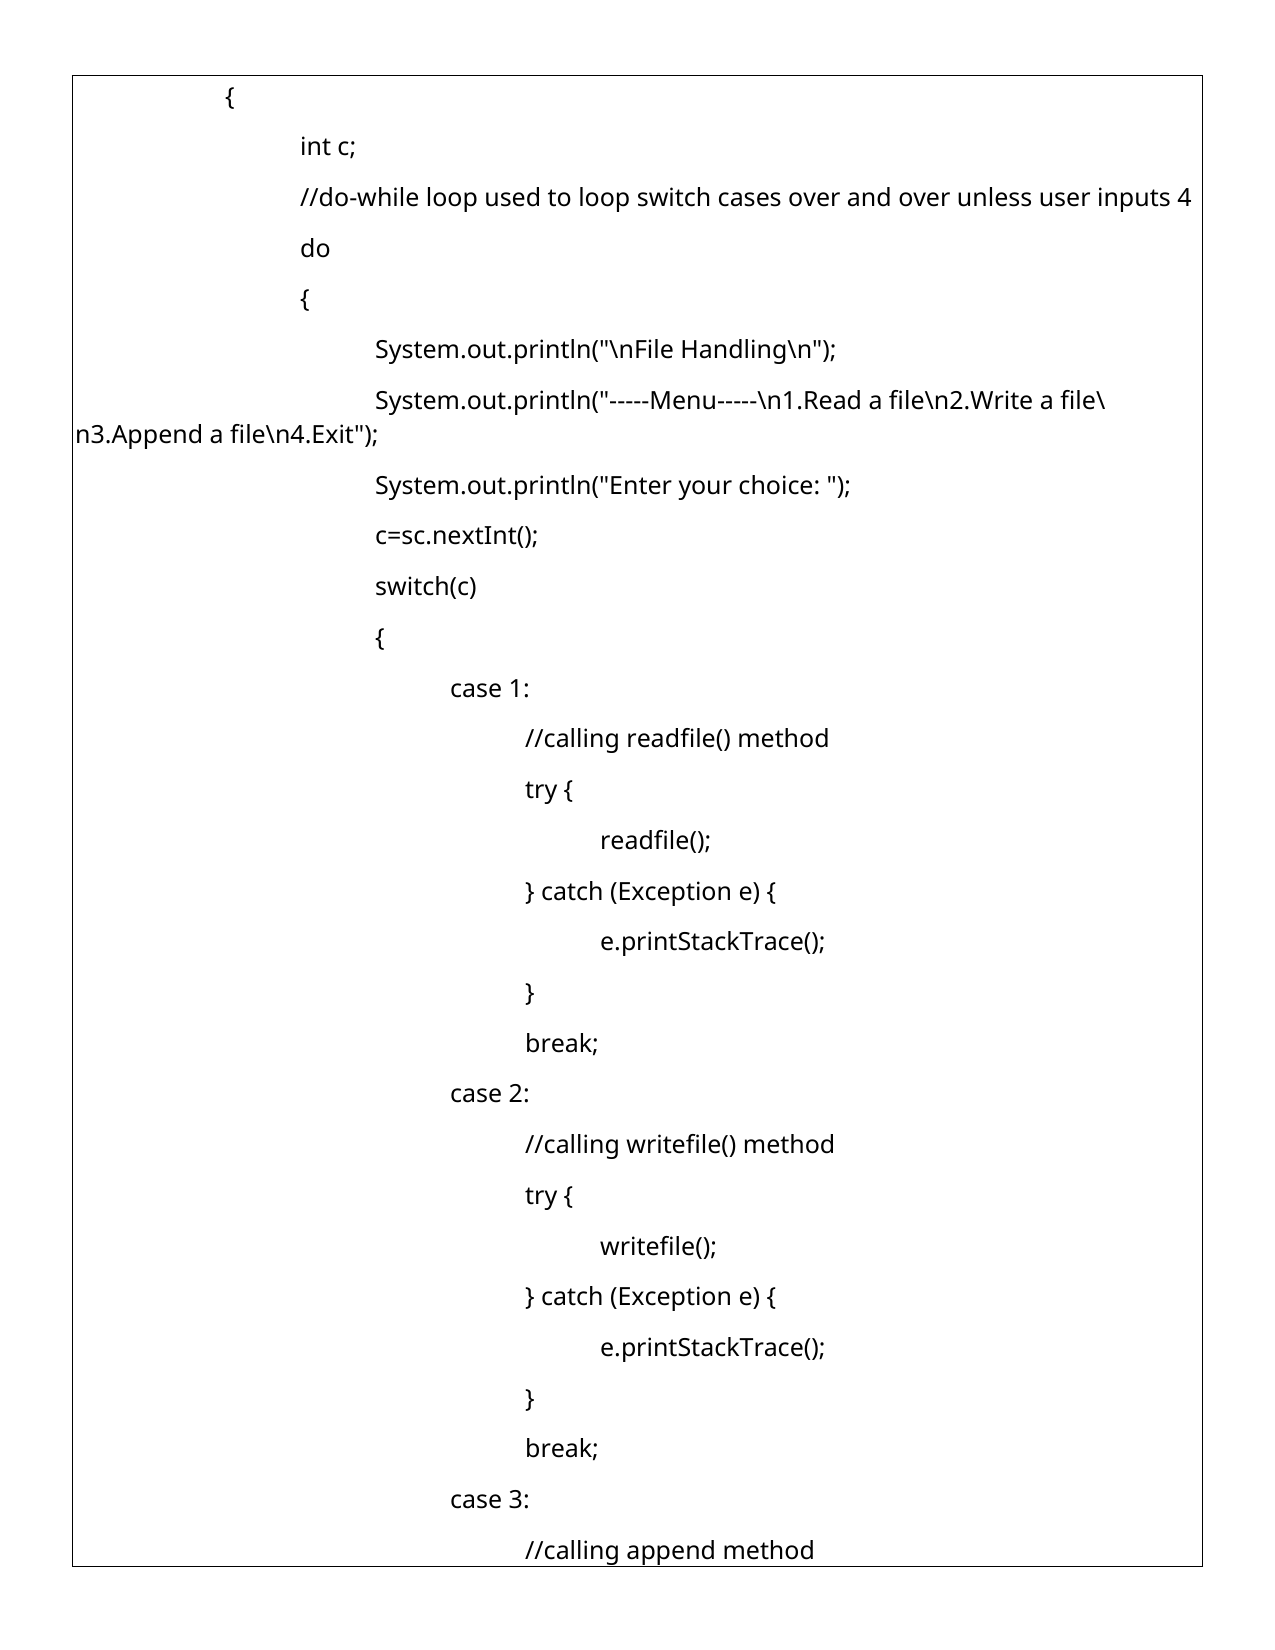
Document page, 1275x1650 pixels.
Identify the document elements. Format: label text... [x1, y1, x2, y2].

text } catch (Exception e) { [73, 870, 1202, 907]
text do [73, 227, 1202, 264]
text } catch (Exception e) { [73, 1276, 1202, 1313]
text c=sc.nextInt(); [73, 515, 1202, 552]
text break; [73, 1022, 1202, 1059]
text e.printStackTrace(); [73, 1327, 1202, 1364]
text //calling readfile() method [73, 718, 1202, 755]
text writefile(); [73, 1225, 1202, 1262]
text { [73, 278, 1202, 315]
text { [73, 76, 1202, 112]
text //do-while loop used to loop switch cases over and over unless user inputs 4 [73, 176, 1202, 214]
text //calling append method [73, 1529, 1202, 1566]
text case 3: [73, 1479, 1202, 1516]
text readfile(); [73, 819, 1202, 856]
text try { [73, 768, 1202, 806]
text System.out.println("\nFile Handling\n"); [73, 329, 1202, 366]
text //calling writefile() method [73, 1124, 1202, 1161]
text } [73, 1377, 1202, 1414]
text System.out.println("-----Menu-----\n1.Read a file\n2.Write a file\n3.Append a file\n4.Exit"); [73, 379, 1202, 451]
text case 1: [73, 667, 1202, 704]
text } [73, 971, 1202, 1009]
text int c; [73, 126, 1202, 163]
text try { [73, 1174, 1202, 1212]
text { [73, 616, 1202, 653]
text e.printStackTrace(); [73, 921, 1202, 958]
text break; [73, 1428, 1202, 1465]
text System.out.println("Enter your choice: "); [73, 464, 1202, 501]
text case 2: [73, 1073, 1202, 1110]
text switch(c) [73, 566, 1202, 603]
